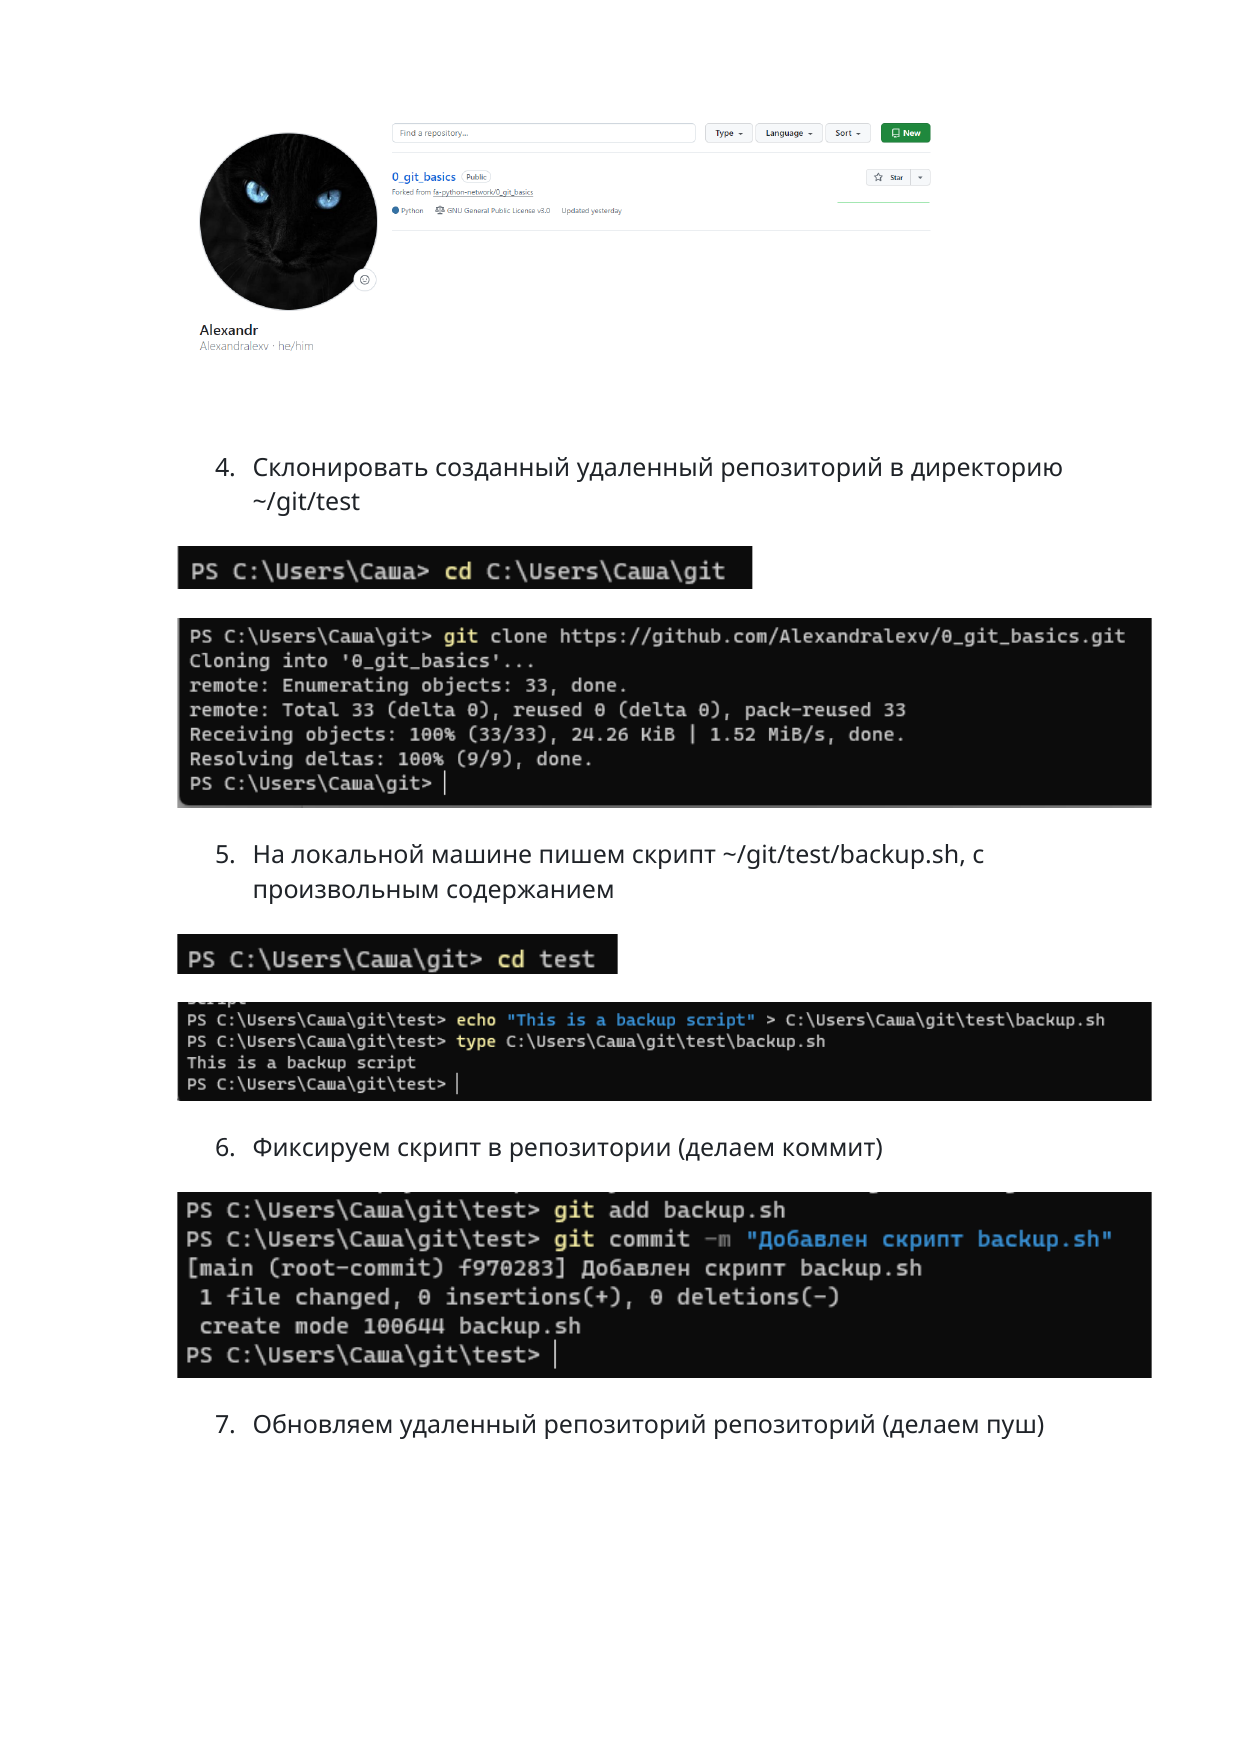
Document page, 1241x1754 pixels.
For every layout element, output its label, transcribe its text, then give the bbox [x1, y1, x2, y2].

picture [177, 934, 618, 974]
picture [177, 118, 960, 357]
list Склонировать созданный удаленный репозиторий в директорию ~/git/test [215, 449, 1152, 517]
picture [177, 546, 753, 589]
picture [177, 1002, 1152, 1101]
list Фиксируем скрипт в репозитории (делаем коммит) [215, 1129, 1152, 1163]
list На локальной машине пишем скрипт ~/git/test/backup.sh, с произвольным содержанием [215, 837, 1152, 905]
list Обновляем удаленный репозиторий репозиторий (делаем пуш) [215, 1407, 1152, 1441]
picture [177, 618, 1152, 808]
picture [177, 1192, 1152, 1378]
